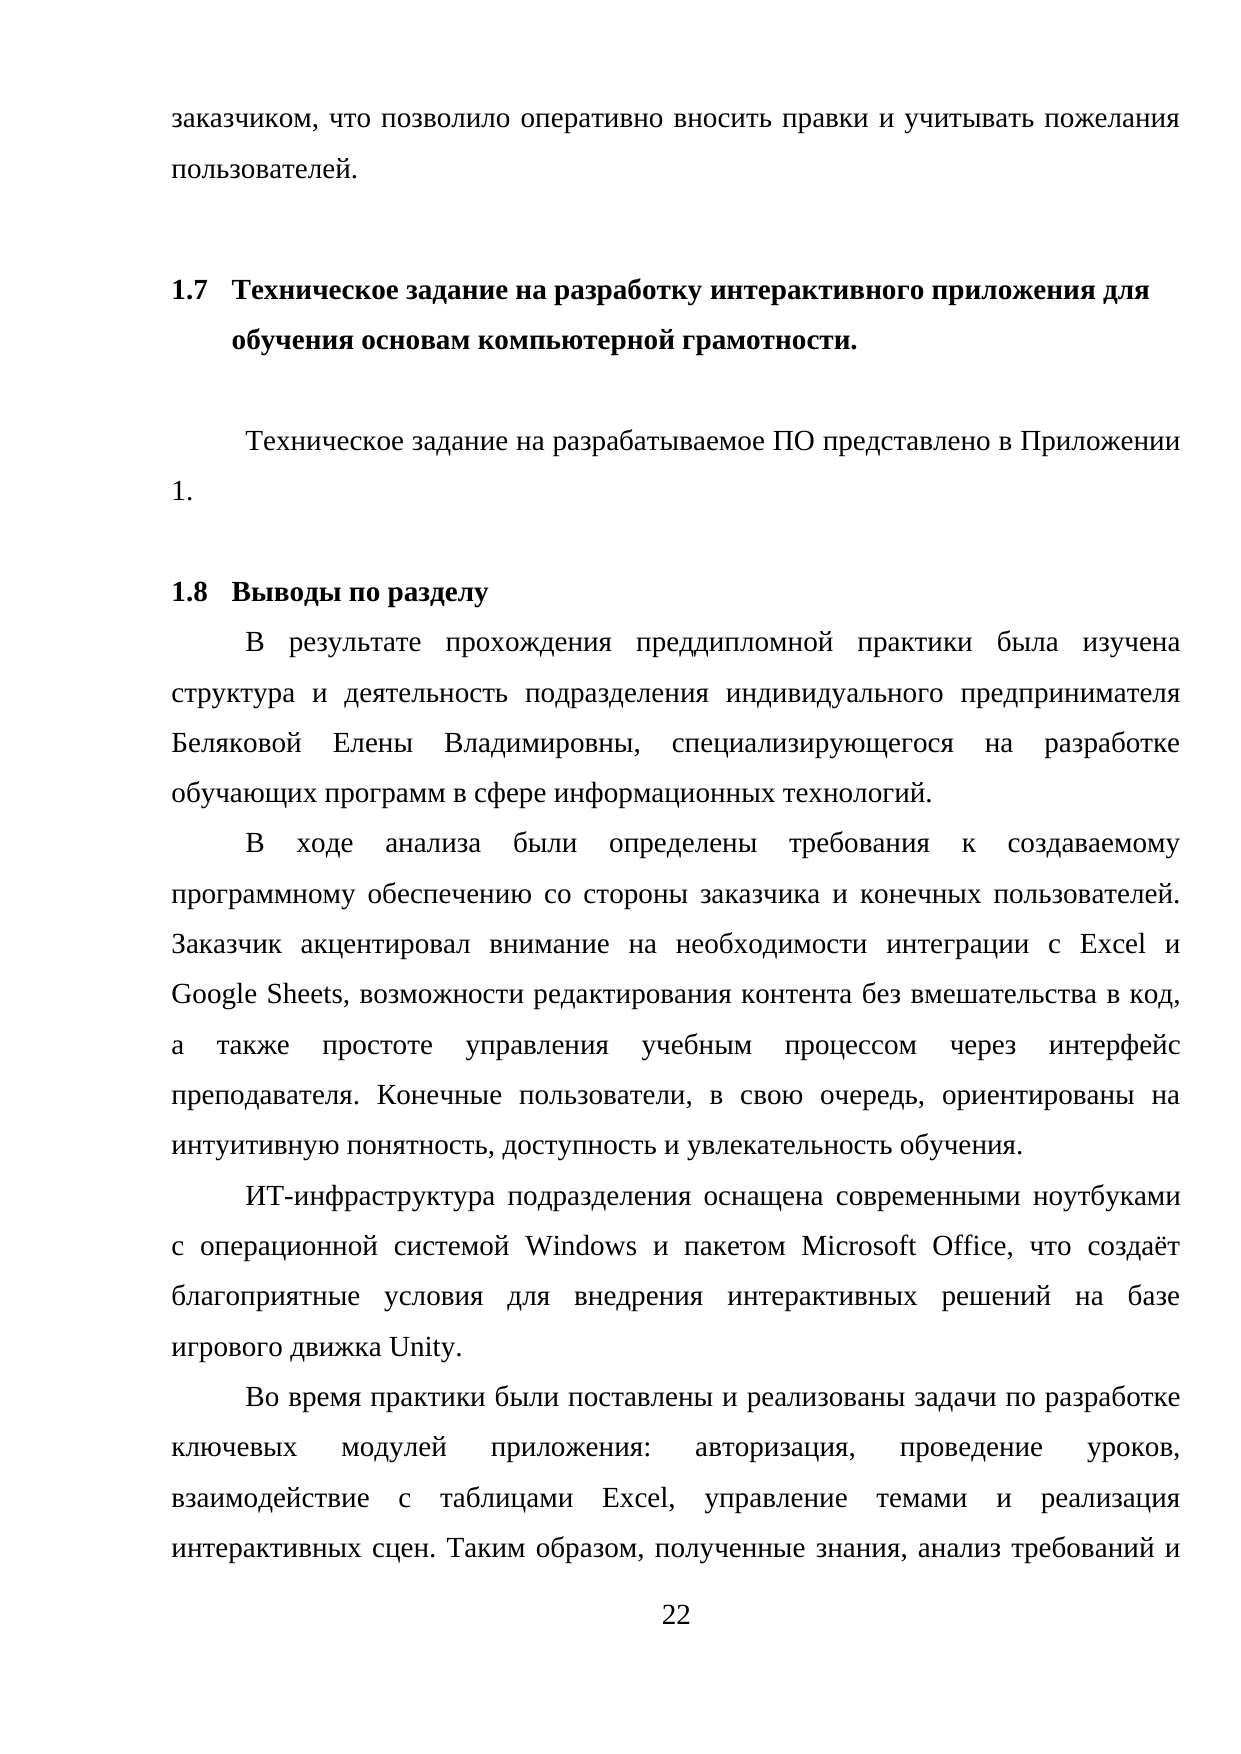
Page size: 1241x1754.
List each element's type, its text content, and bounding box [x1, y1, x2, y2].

subtitle Техническое задание на разработку интерактивного приложения для обучения основам компьютерной грамотности. [171, 272, 1181, 356]
text В результате прохождения преддипломной практики была изучена структура и деятельность подразделения индивидуального предпринимателя Беляковой Елены Владимировны, специализирующегося на разработке обучающих программ в сфере информационных технологий. [171, 624, 1181, 809]
subtitle Выводы по разделу [171, 574, 1181, 608]
text В ходе анализа были определены требования к создаваемому программному обеспечению со стороны заказчика и конечных пользователей. Заказчик акцентировал внимание на необходимости интеграции с Excel и Google Sheets, возможности редактирования контента без вмешательства в код, а также простоте управления учебным процессом через интерфейс преподавателя. Конечные пользователи, в свою очередь, ориентированы на интуитивную понятность, доступность и увлекательность обучения. [171, 826, 1181, 1161]
text Техническое задание на разрабатываемое ПО представлено в Приложении 1. [171, 423, 1181, 507]
text ИТ-инфраструктура подразделения оснащена современными ноутбуками с операционной системой Windows и пакетом Microsoft Office, что создаёт благоприятные условия для внедрения интерактивных решений на базе игрового движка Unity. [171, 1178, 1181, 1362]
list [171, 100, 1181, 184]
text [171, 1379, 1181, 1563]
